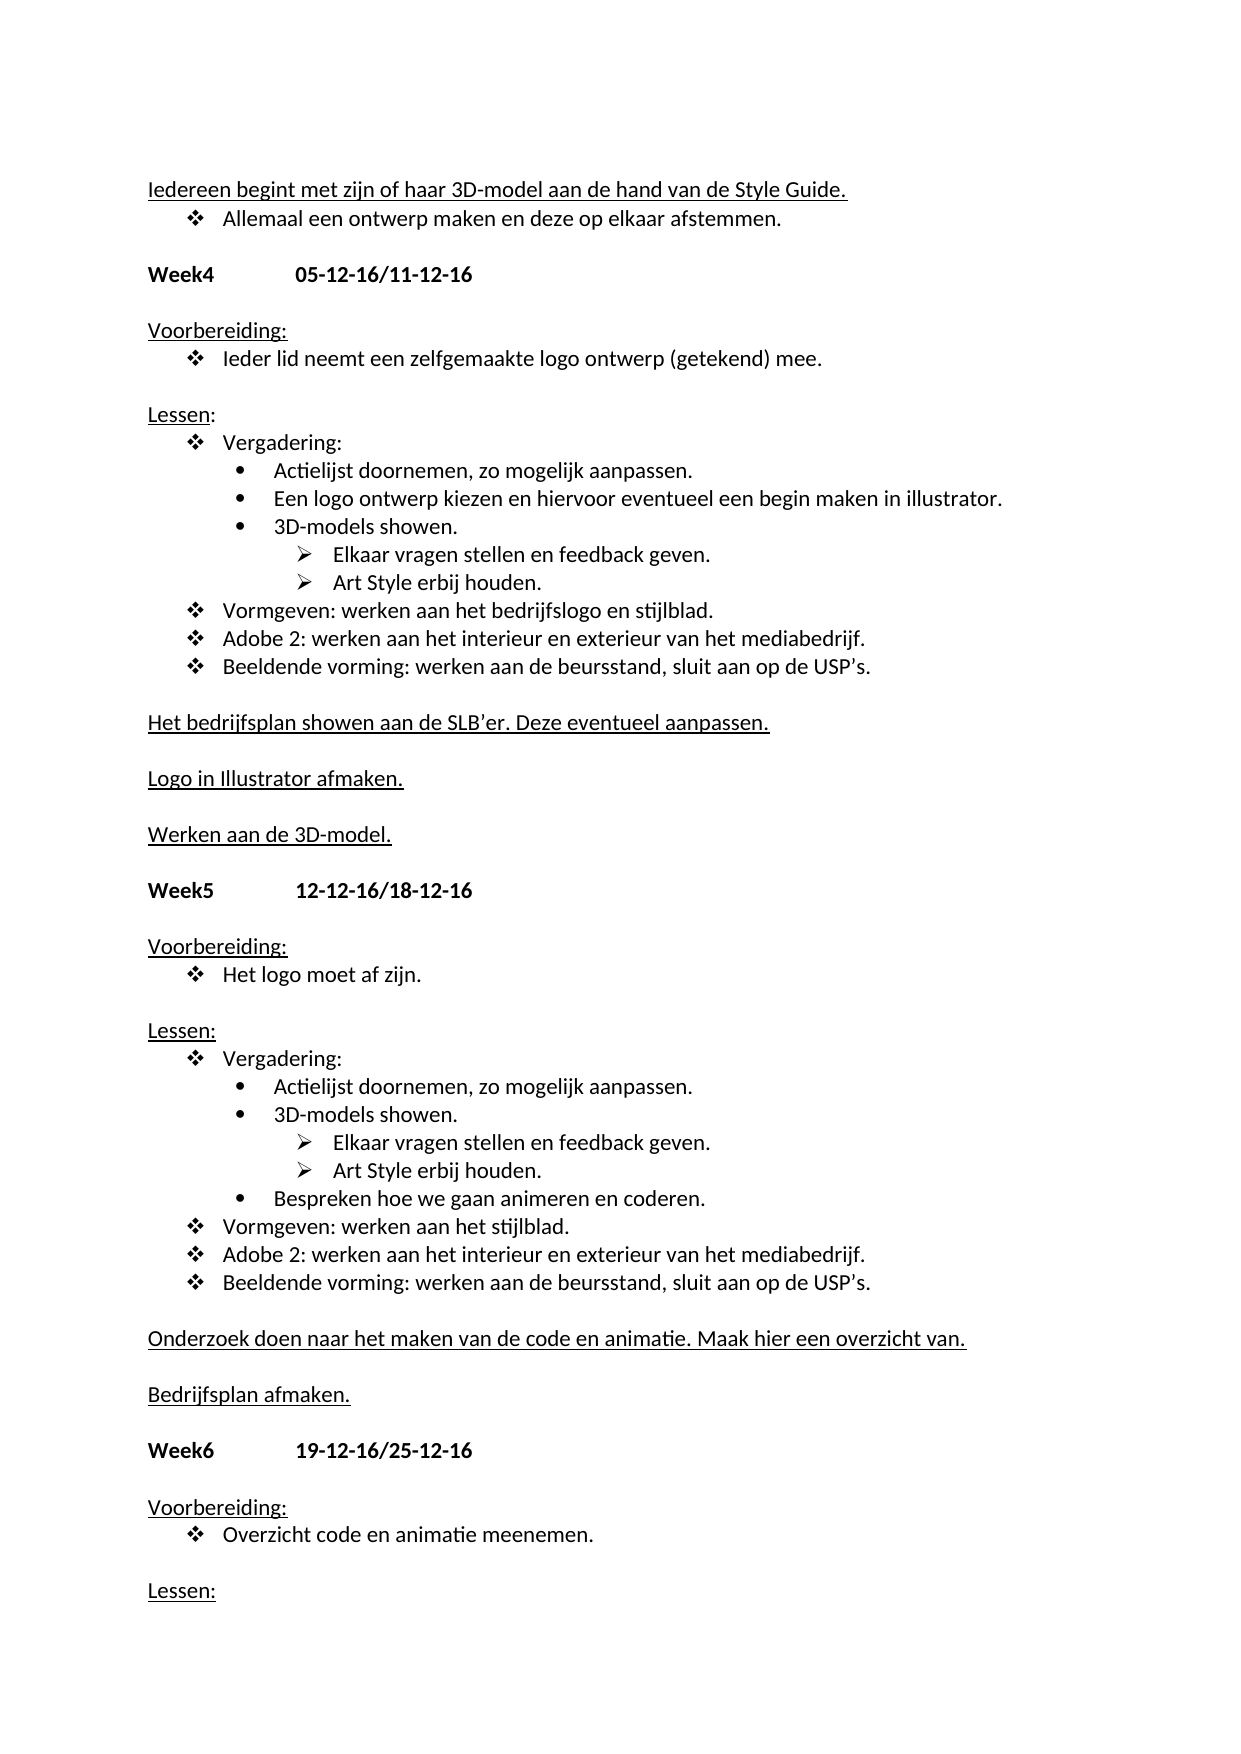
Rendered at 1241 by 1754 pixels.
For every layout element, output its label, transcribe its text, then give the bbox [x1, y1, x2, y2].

list Allemaal een ontwerp maken en deze op elkaar afstemmen. [185, 204, 1093, 232]
list Vergadering: [185, 428, 1093, 456]
text Lessen: [148, 1016, 1093, 1044]
text Voorbereiding: [148, 1493, 1093, 1521]
list Vormgeven: werken aan het stijlblad. [185, 1212, 1093, 1240]
text Lessen: [148, 1577, 1093, 1605]
text Week6 19-12-16/25-12-16 [148, 1437, 1093, 1464]
list Actielijst doornemen, zo mogelijk aanpassen. [236, 456, 1093, 484]
list Elkaar vragen stellen en feedback geven. [295, 540, 1093, 568]
list Beeldende vorming: werken aan de beursstand, sluit aan op de USP’s. [185, 652, 1093, 680]
list Het logo moet af zijn. [185, 960, 1093, 988]
text Voorbereiding: [148, 932, 1093, 960]
list 3D-models showen. [236, 512, 1093, 540]
text Week5 12-12-16/18-12-16 [148, 876, 1093, 904]
list Adobe 2: werken aan het interieur en exterieur van het mediabedrijf. [185, 1240, 1093, 1268]
list Een logo ontwerp kiezen en hiervoor eventueel een begin maken in illustrator. [236, 484, 1093, 512]
list Actielijst doornemen, zo mogelijk aanpassen. [236, 1072, 1093, 1100]
list 3D-models showen. [236, 1100, 1093, 1128]
text Bedrijfsplan afmaken. [148, 1381, 1093, 1408]
list Art Style erbij houden. [295, 568, 1093, 596]
list Vergadering: [185, 1044, 1093, 1072]
text Logo in Illustrator afmaken. [148, 764, 1093, 792]
text Het bedrijfsplan showen aan de SLB’er. Deze eventueel aanpassen. [148, 708, 1093, 736]
text Week4 05-12-16/11-12-16 [148, 260, 1093, 288]
list Overzicht code en animatie meenemen. [185, 1521, 1093, 1549]
list Ieder lid neemt een zelfgemaakte logo ontwerp (getekend) mee. [185, 344, 1093, 372]
list Beeldende vorming: werken aan de beursstand, sluit aan op de USP’s. [185, 1268, 1093, 1296]
text Onderzoek doen naar het maken van de code en animatie. Maak hier een overzicht van. [148, 1324, 1093, 1352]
list Bespreken hoe we gaan animeren en coderen. [236, 1184, 1093, 1212]
text Iedereen begint met zijn of haar 3D-model aan de hand van de Style Guide. [148, 176, 1093, 204]
list Elkaar vragen stellen en feedback geven. [295, 1128, 1093, 1156]
list Vormgeven: werken aan het bedrijfslogo en stijlblad. [185, 596, 1093, 624]
list Art Style erbij houden. [295, 1156, 1093, 1184]
list Adobe 2: werken aan het interieur en exterieur van het mediabedrijf. [185, 624, 1093, 652]
text Voorbereiding: [148, 316, 1093, 344]
text Lessen: [148, 400, 1093, 428]
text Werken aan de 3D-model. [148, 820, 1093, 848]
